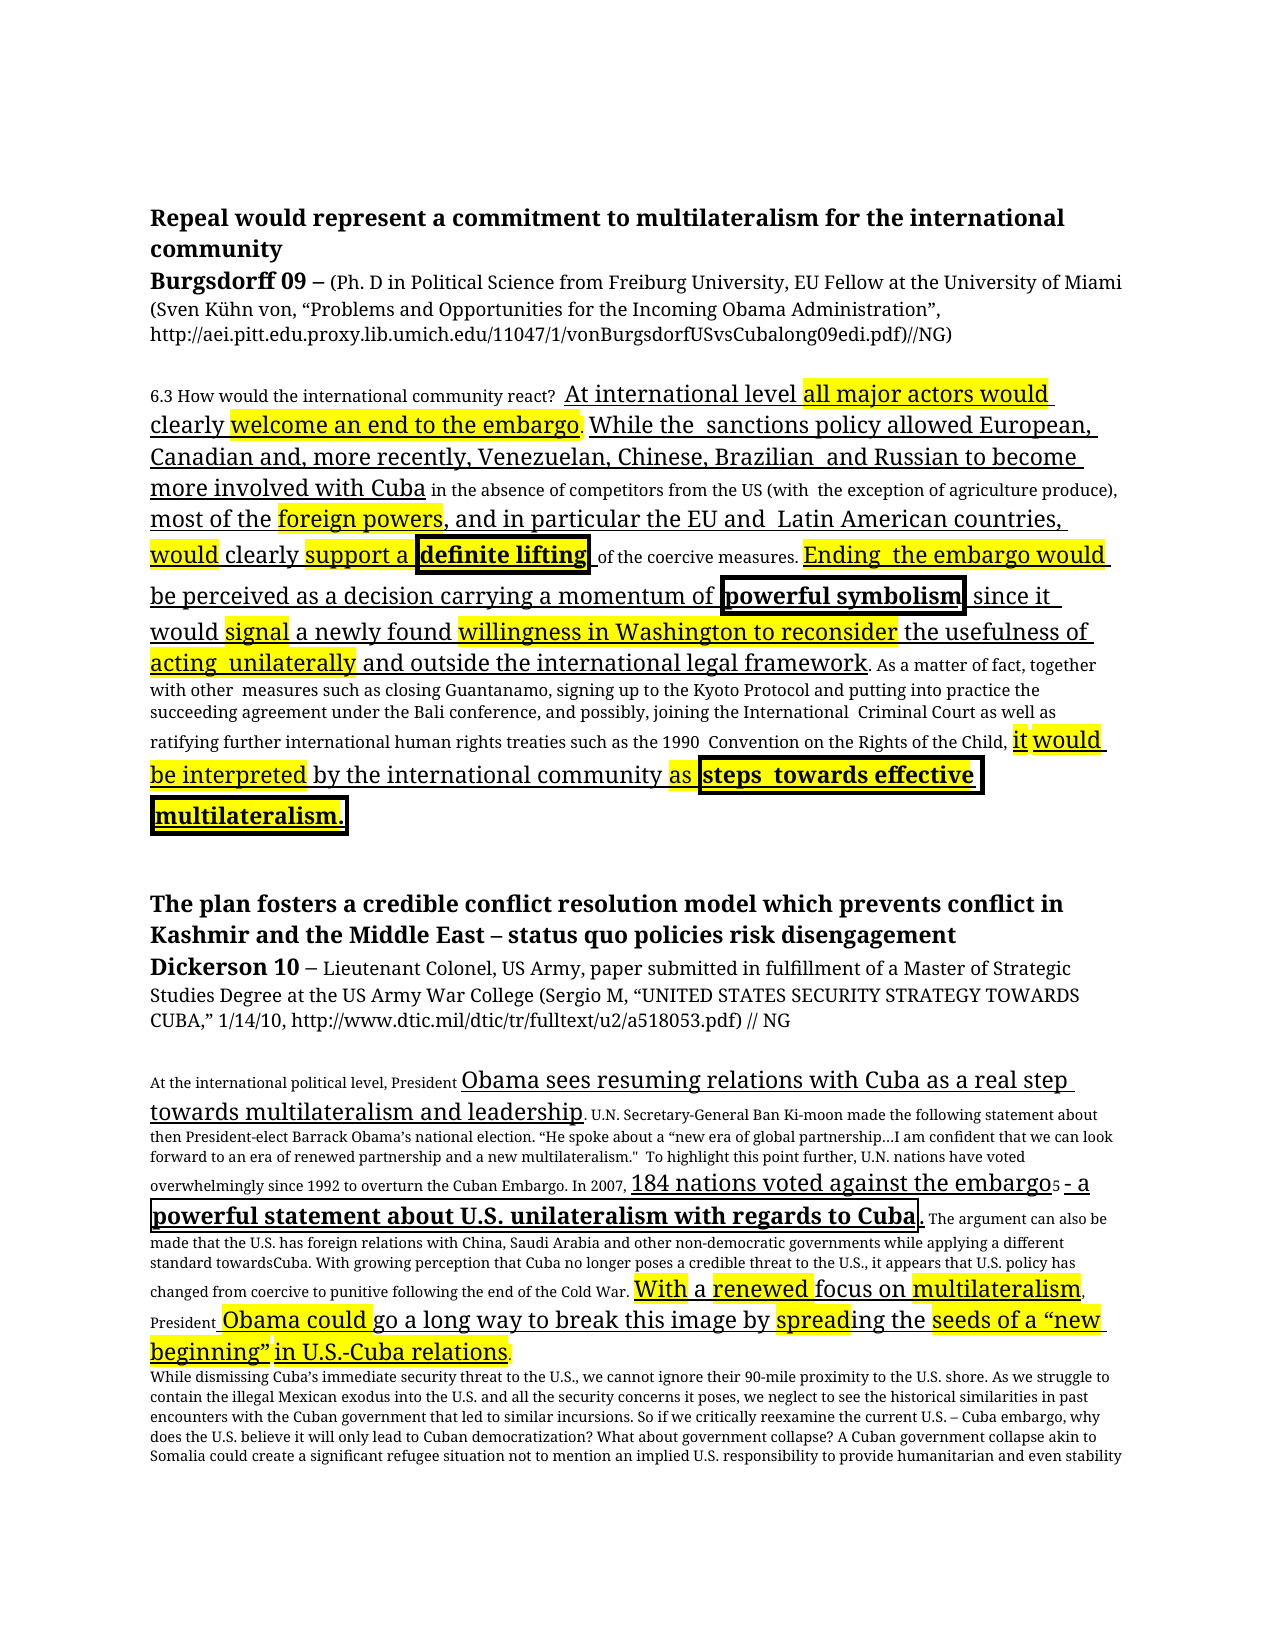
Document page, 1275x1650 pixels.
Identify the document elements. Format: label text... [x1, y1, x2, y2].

subtitle The plan fosters a credible conflict resolution model which prevents conflict in Kashmir and the Middle East – status quo policies risk disengagement [150, 888, 1125, 951]
text At the international political level, President Obama sees resuming relations with Cuba as a real step towards multilateralism and leadership. U.N. Secretary-General Ban Ki-moon made the following statement about then President-elect Barrack Obama’s national election. “He spoke about a “new era of global partnership…I am confident that we can look forward to an era of renewed partnership and a new multilateralism." To highlight this point further, U.N. nations have voted overwhelmingly since 1992 to overturn the Cuban Embargo. In 2007, 184 nations voted against the embargo5 - a powerful statement about U.S. unilateralism with regards to Cuba. The argument can also be made that the U.S. has foreign relations with China, Saudi Arabia and other non-democratic governments while applying a different standard towardsCuba. With growing perception that Cuba no longer poses a credible threat to the U.S., it appears that U.S. policy has changed from coercive to punitive following the end of the Cold War. With a renewed focus on multilateralism, President Obama could go a long way to break this image by spreading the seeds of a “new beginning” in U.S.-Cuba relations. [150, 1064, 1125, 1367]
text Burgsdorff 09 – (Ph. D in Political Science from Freiburg University, EU Fellow at the University of Miami (Sven Kühn von, “Problems and Opportunities for the Incoming Obama Administration”, http://aei.pitt.edu.proxy.lib.umich.edu/11047/1/vonBurgsdorfUSvsCubalong09edi.pdf)//NG) [150, 264, 1125, 347]
text 6.3 How would the international community react? At international level all major actors would clearly welcome an end to the embargo. While the sanctions policy allowed European, Canadian and, more recently, Venezuelan, Chinese, Brazilian and Russian to become more involved with Cuba in the absence of competitors from the US (with the exception of agriculture produce), most of the foreign powers, and in particular the EU and Latin American countries, would clearly support a definite lifting of the coercive measures. Ending the embargo would be perceived as a decision carrying a momentum of powerful symbolism since it would signal a newly found willingness in Washington to reconsider the usefulness of acting unilaterally and outside the international legal framework. As a matter of fact, together with other measures such as closing Guantanamo, signing up to the Kyoto Protocol and putting into practice the succeeding agreement under the Bali conference, and possibly, joining the International Criminal Court as well as ratifying further international human rights treaties such as the 1990 Convention on the Rights of the Child, it would be interpreted by the international community as steps towards effective multilateralism. [150, 378, 1125, 836]
text Dickerson 10 – Lieutenant Colonel, US Army, paper submitted in fulfillment of a Master of Strategic Studies Degree at the US Army War College (Sergio M, “UNITED STATES SECURITY STRATEGY TOWARDS CUBA,” 1/14/10, http://www.dtic.mil/dtic/tr/fulltext/u2/a518053.pdf) // NG [150, 951, 1125, 1033]
subtitle Repeal would represent a commitment to multilateralism for the international community [150, 202, 1125, 264]
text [150, 1367, 1125, 1466]
